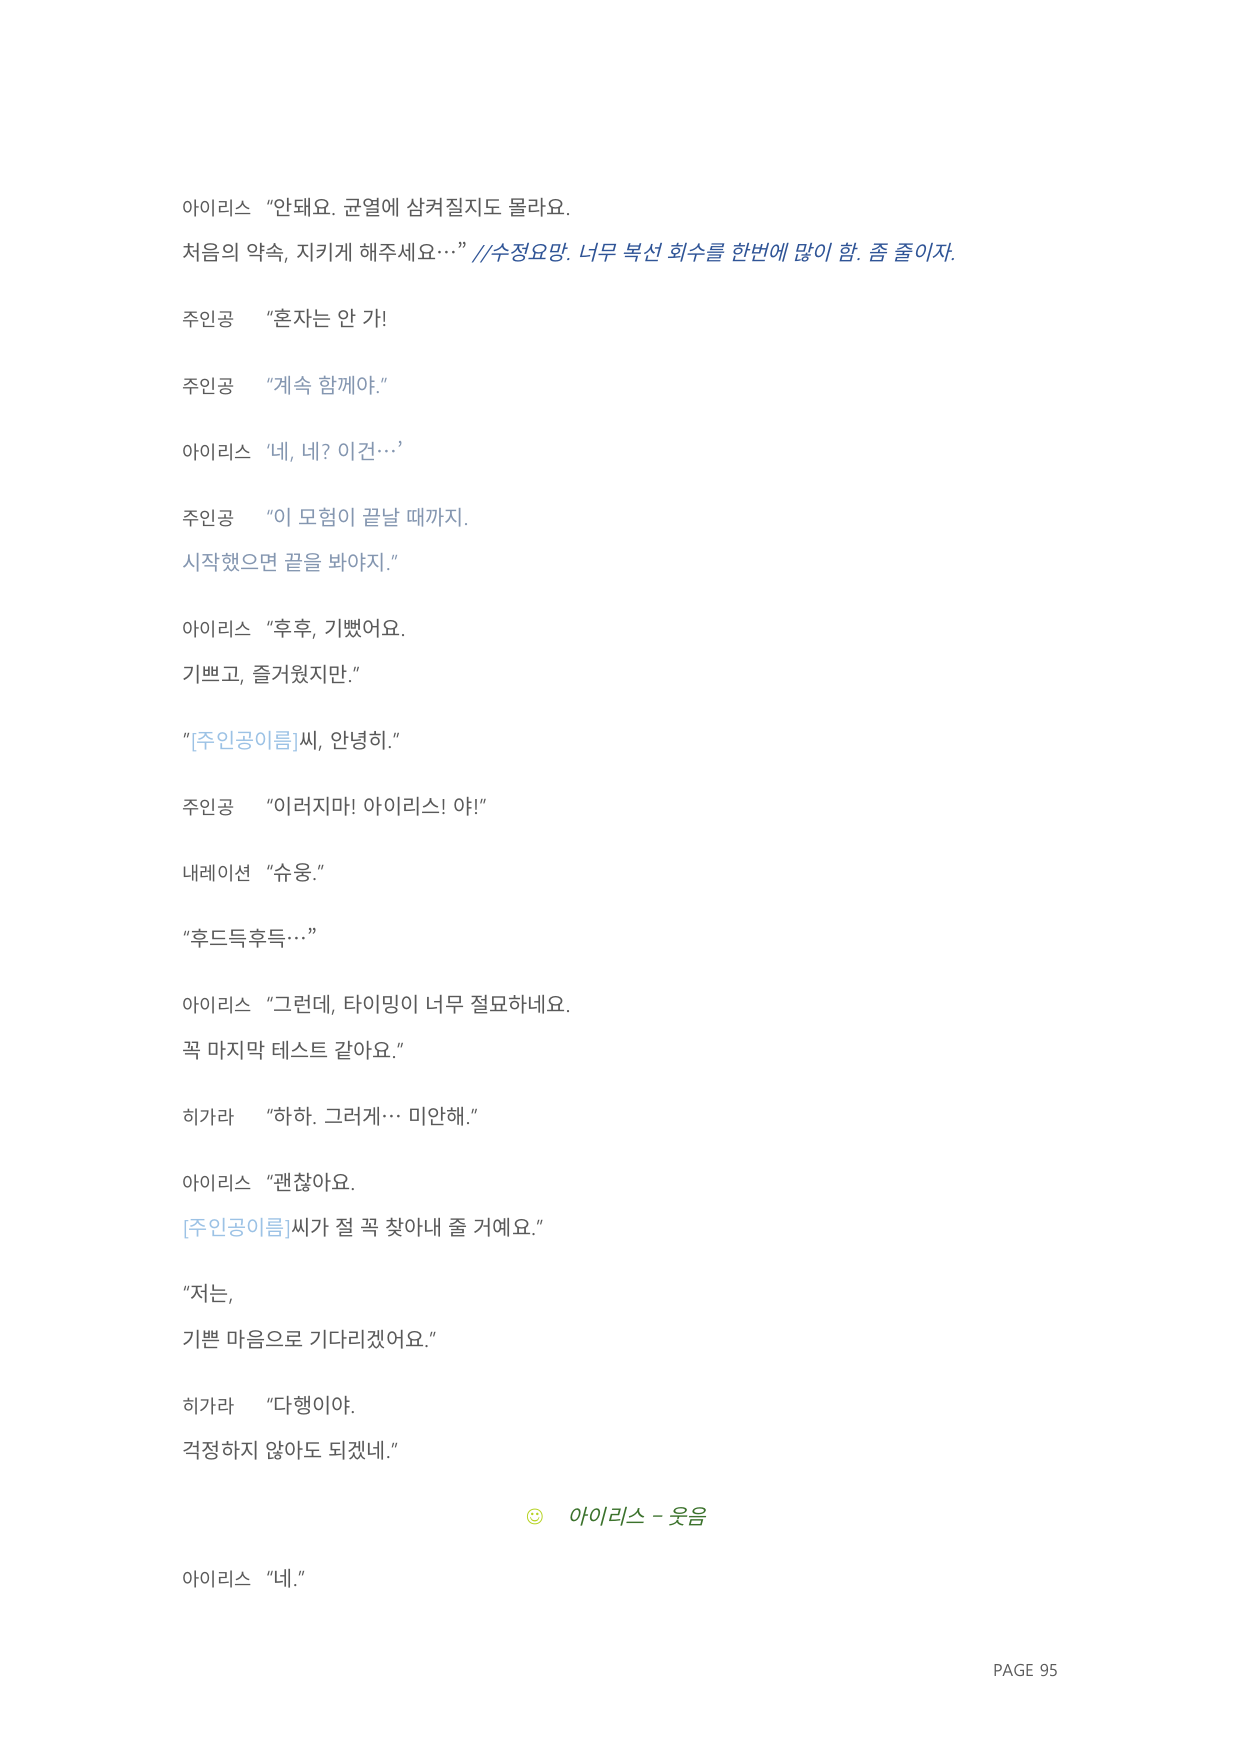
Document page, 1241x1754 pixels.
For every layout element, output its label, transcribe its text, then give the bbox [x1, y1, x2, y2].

text “저는, 기쁜 마음으로 기다리겠어요.” [182, 1278, 1058, 1353]
text 히가라 “다행이야. 걱정하지 않아도 되겠네.” [182, 1389, 1058, 1465]
text 아이리스 ‘네, 네? 이건…’ [182, 435, 1058, 465]
text 아이리스 – 웃음 [266, 1501, 968, 1531]
text 주인공 “이 모험이 끝날 때까지. 시작했으면 끝을 봐야지.” [182, 501, 1058, 577]
text 주인공 “혼자는 안 가! [182, 303, 1058, 333]
text 아이리스 “후후, 기뻤어요. 기쁘고, 즐거웠지만.” [182, 613, 1058, 688]
text 아이리스 “괜찮아요. [주인공이름]씨가 절 꼭 찾아내 줄 거예요.” [182, 1166, 1058, 1242]
text 아이리스 “네.” [182, 1563, 1058, 1593]
text “후드득후득…” [182, 922, 1058, 953]
text 아이리스 “그런데, 타이밍이 너무 절묘하네요. 꼭 마지막 테스트 같아요.” [182, 989, 1058, 1064]
text 히가라 “하하. 그러게… 미안해.” [182, 1100, 1058, 1130]
text 아이리스 “안돼요. 균열에 삼켜질지도 몰라요. 처음의 약속, 지키게 해주세요…” //수정요망. 너무 복선 회수를 한번에 많이 함. 좀 줄이자. [182, 191, 1058, 267]
text 주인공 “계속 함께야.” [182, 369, 1058, 399]
text 주인공 “이러지마! 아이리스! 야!” [182, 790, 1058, 820]
text ”[주인공이름]씨, 안녕히.” [182, 724, 1058, 754]
text 내레이션 “슈웅.” [182, 856, 1058, 887]
